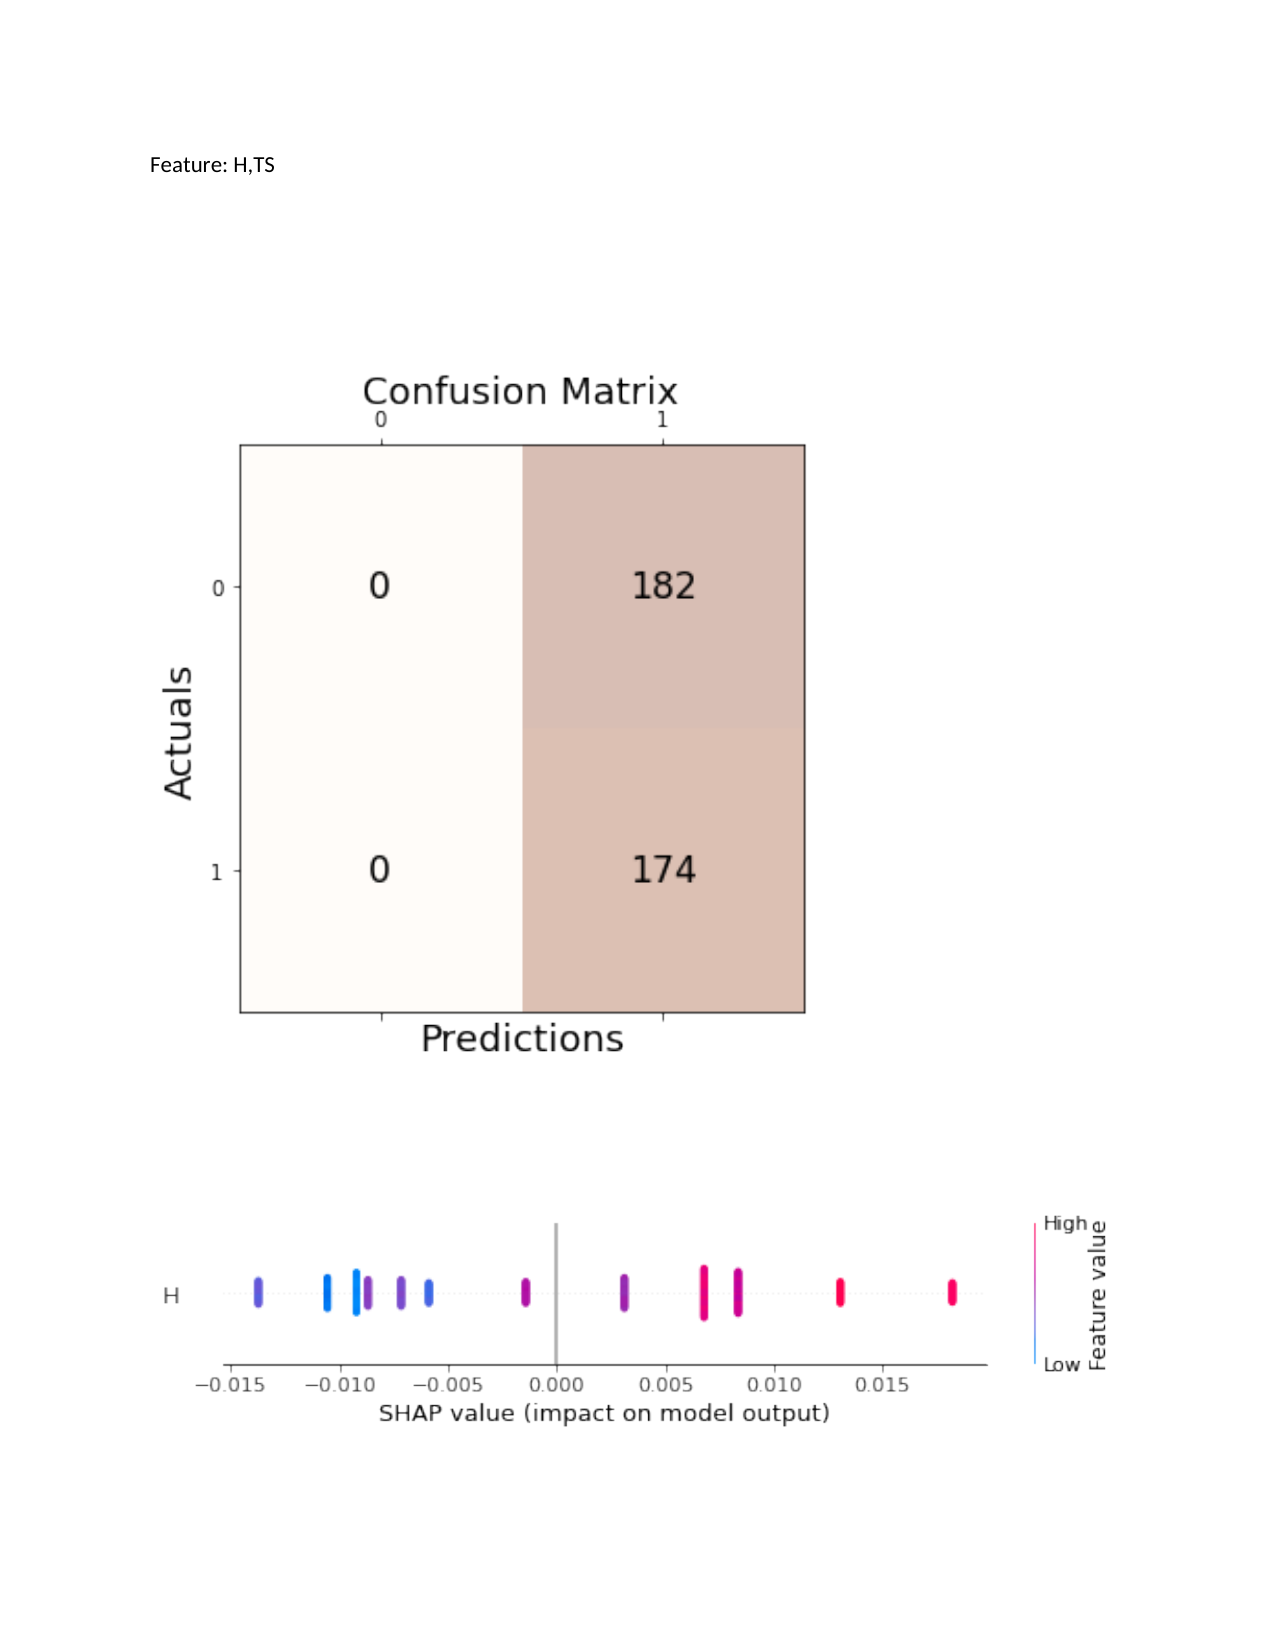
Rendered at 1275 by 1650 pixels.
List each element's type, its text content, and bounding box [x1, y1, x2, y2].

picture [150, 362, 819, 1073]
picture [150, 1203, 1125, 1440]
text Feature: H,TS [150, 150, 1125, 178]
